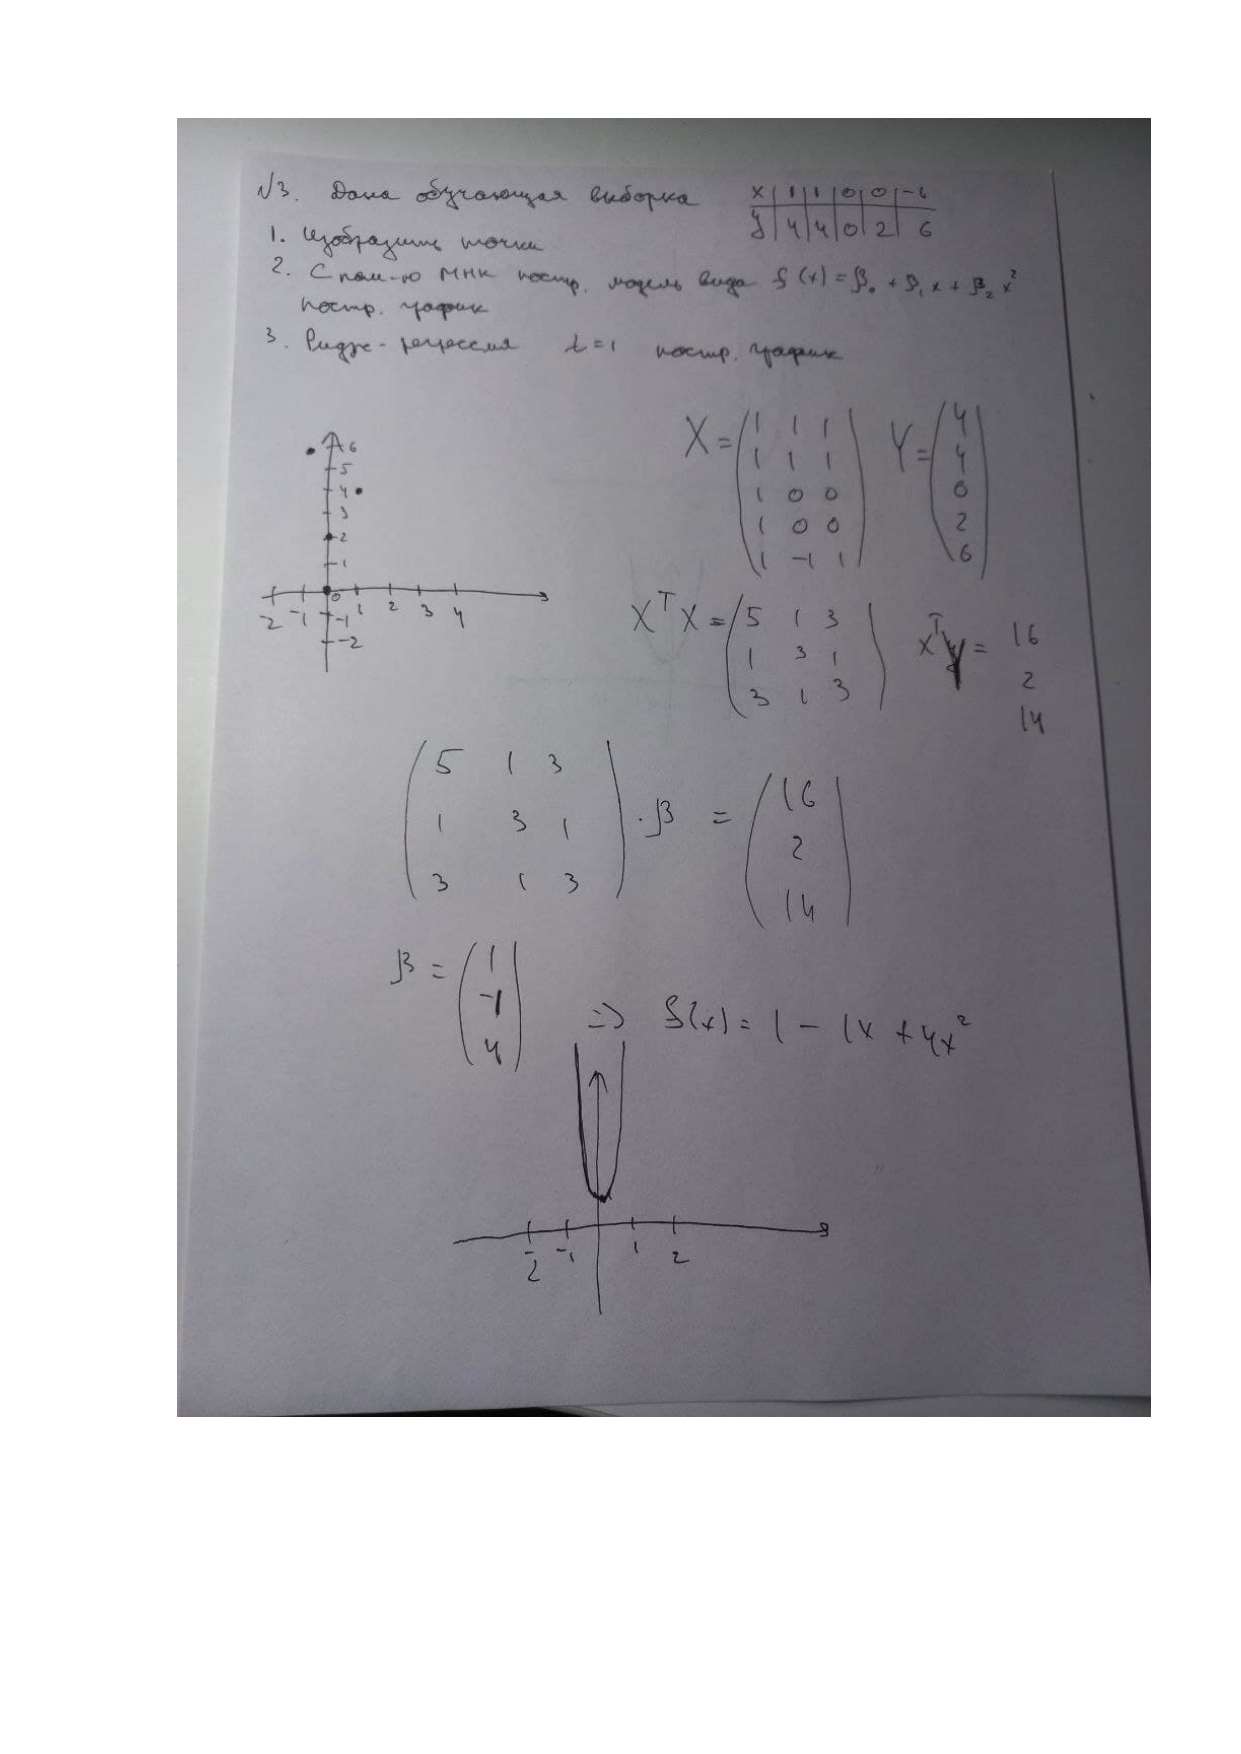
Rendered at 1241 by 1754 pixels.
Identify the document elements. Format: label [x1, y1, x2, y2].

picture [177, 118, 1151, 1417]
